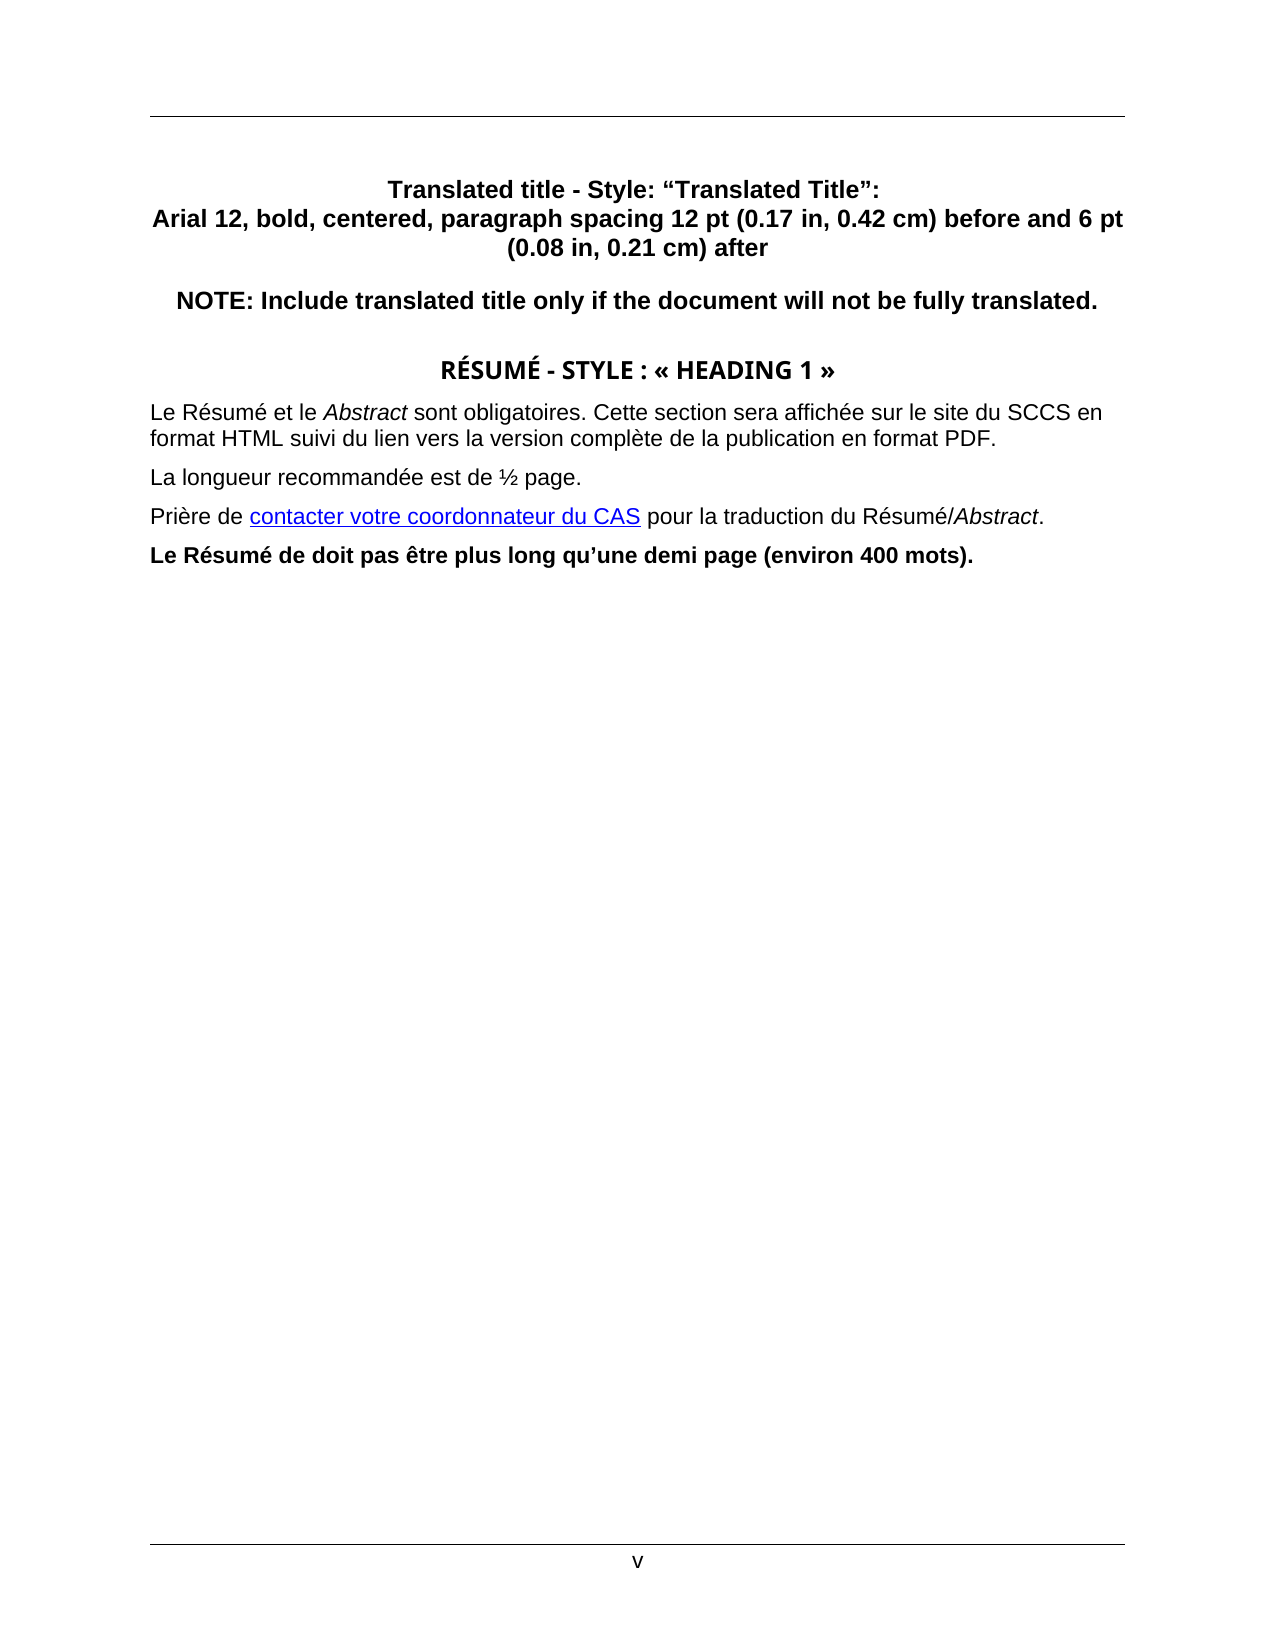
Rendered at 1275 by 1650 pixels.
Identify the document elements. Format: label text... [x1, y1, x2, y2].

text La longueur recommandée est de ½ page. [150, 464, 1125, 491]
title NOTE: Include translated title only if the document will not be fully translated. [150, 286, 1125, 315]
text Prière de contacter votre coordonnateur du CAS pour la traduction du Résumé/Abstract. [150, 503, 1125, 529]
title Translated title - Style: “Translated Title”: Arial 12, bold, centered, paragraph spacing 12 pt (0.17 in, 0.42 cm) before and 6 pt (0.08 in, 0.21 cm) after [150, 175, 1125, 261]
text Le Résumé de doit pas être plus long qu’une demi page (environ 400 mots). [150, 542, 1125, 568]
subtitle RÉSUMÉ - STYLE : « HEADING 1 » [150, 352, 1125, 387]
text Le Résumé et le Abstract sont obligatoires. Cette section sera affichée sur le site du SCCS en format HTML suivi du lien vers la version complète de la publication en format PDF. [150, 399, 1125, 452]
